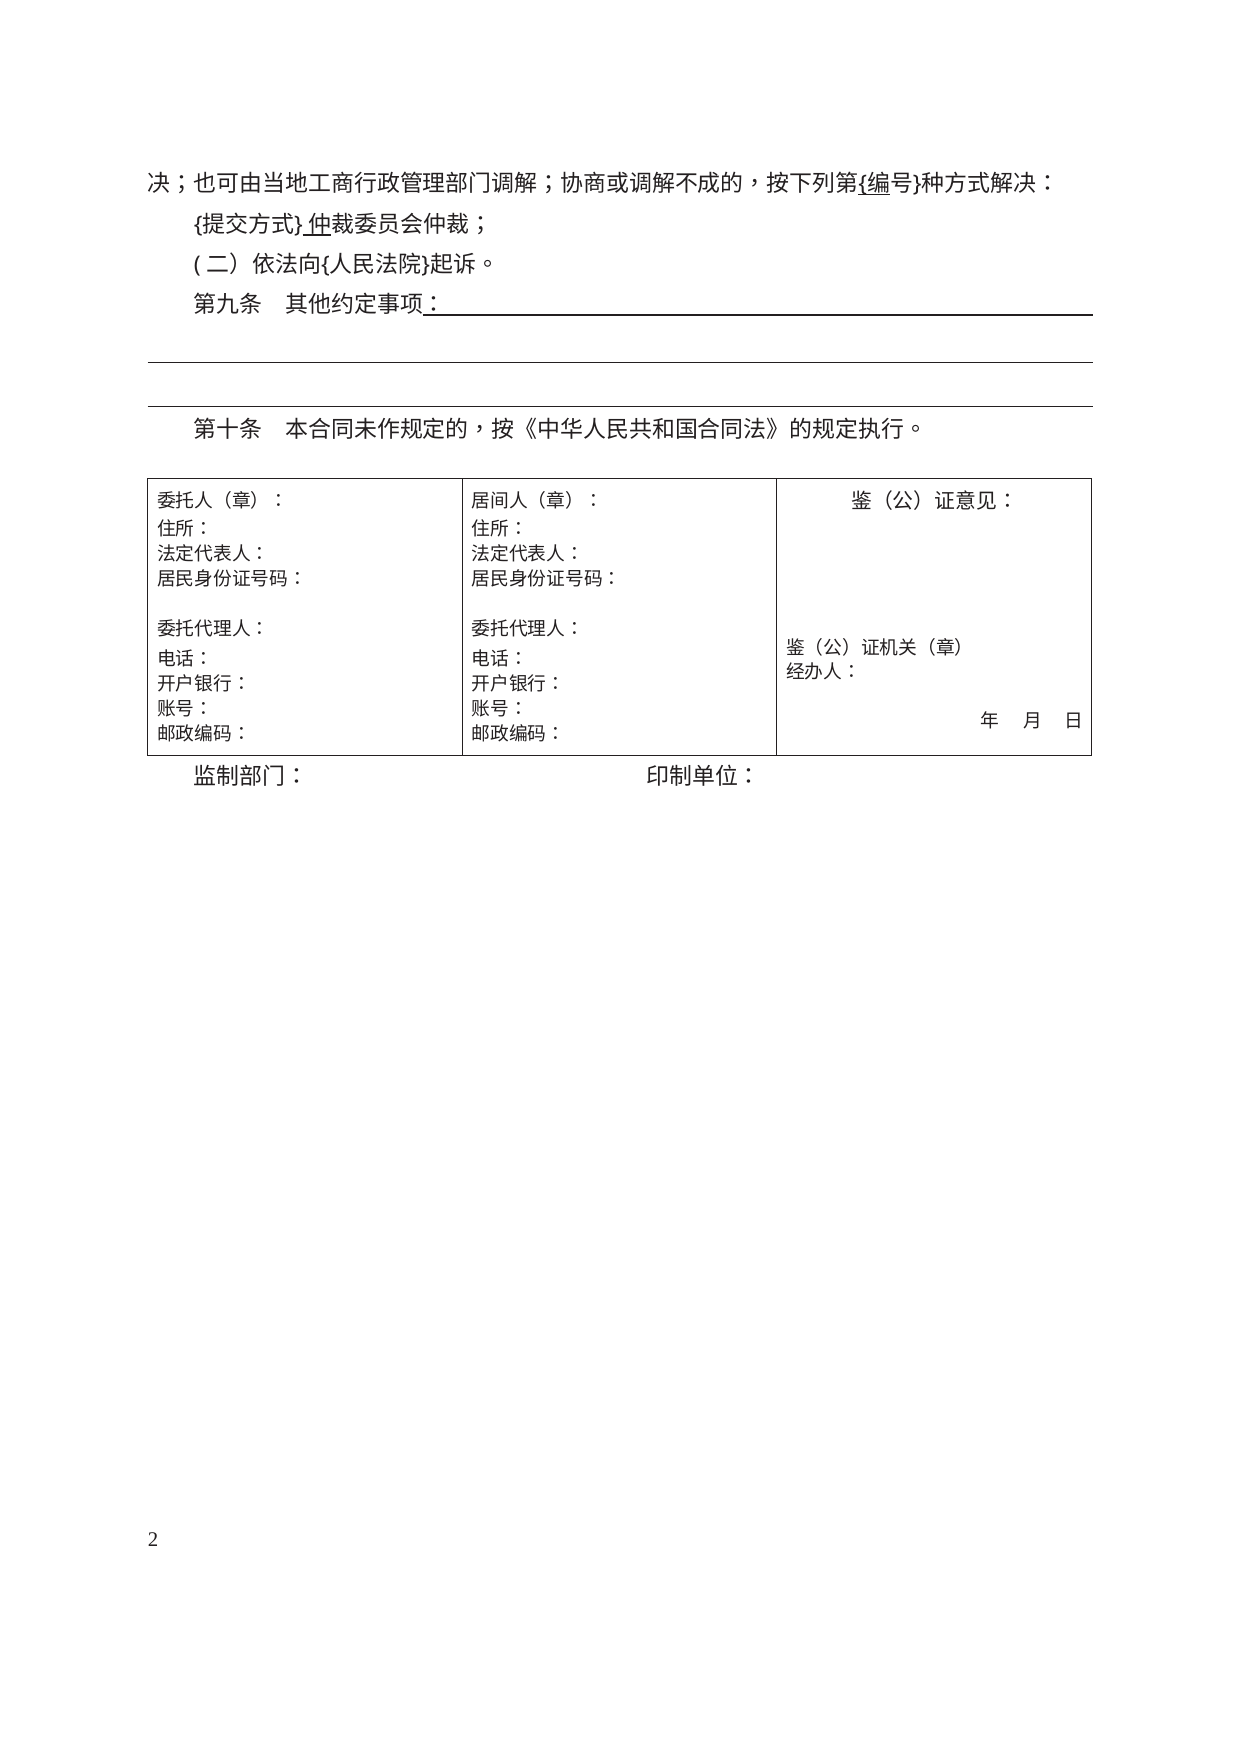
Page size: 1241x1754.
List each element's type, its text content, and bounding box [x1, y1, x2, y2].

text 2 [148, 1527, 1105, 1551]
table_cell 账号： [148, 695, 462, 720]
text 第九条 其他约定事项： [193, 288, 1105, 319]
table_cell 开户银行： [148, 670, 462, 695]
table_cell 委托代理人： [463, 605, 776, 645]
table_cell 邮政编码： [463, 720, 776, 755]
text {提交方式} 仲裁委员会仲裁； [193, 208, 1105, 239]
text ( 二）依法向{人民法院}起诉。 [193, 248, 1105, 279]
table_cell 住所： [148, 516, 462, 541]
table_cell 法定代表人： [148, 541, 462, 566]
table_cell 法定代表人： [463, 541, 776, 566]
table_cell 邮政编码： [148, 720, 462, 755]
text 监制部门： 印制单位： [193, 760, 1105, 791]
table_cell 电话： [148, 645, 462, 670]
table_header 委托人（章）： [148, 479, 462, 516]
table_header 月 [1020, 479, 1052, 755]
table_cell 委托代理人： [148, 605, 462, 645]
table_header 居间人（章）： [463, 479, 776, 516]
table_header 日 [1052, 479, 1091, 755]
table_cell 开户银行： [463, 670, 776, 695]
table_cell 电话： [463, 645, 776, 670]
table_cell 住所： [463, 516, 776, 541]
text 第十条 本合同未作规定的，按《中华人民共和国合同法》的规定执行。 [193, 401, 1105, 444]
table_cell 居民身份证号码： [463, 566, 776, 605]
text 决；也可由当地工商行政管理部门调解；协商或调解不成的，按下列第{编号}种方式解决： [148, 167, 1105, 198]
table_cell 账号： [463, 695, 776, 720]
table_cell 居民身份证号码： [148, 566, 462, 605]
table_header 鉴（公）证意见： 鉴（公）证机关（章） 经办人： 年 [777, 479, 1020, 755]
